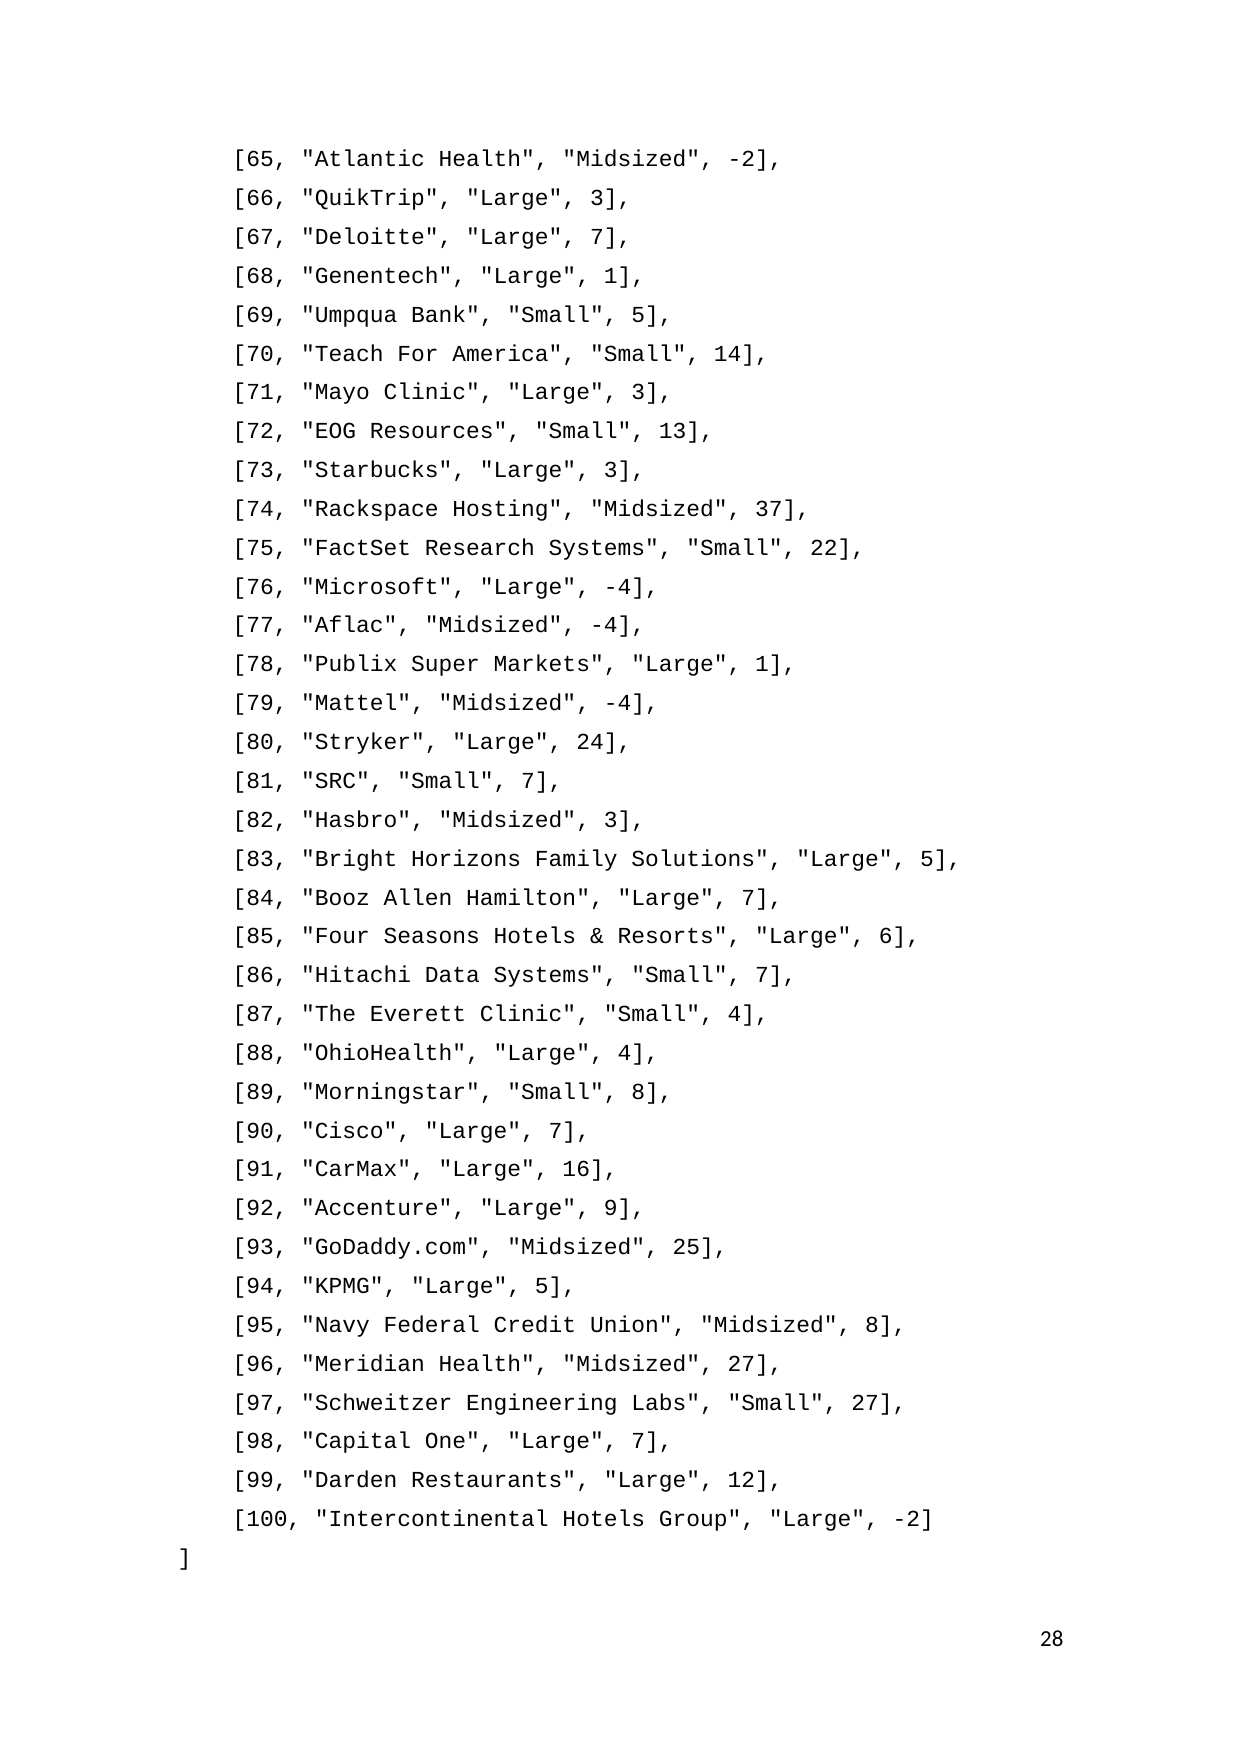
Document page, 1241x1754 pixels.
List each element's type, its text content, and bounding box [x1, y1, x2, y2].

text [91, "CarMax", "Large", 16], [177, 1158, 1063, 1184]
text [90, "Cisco", "Large", 7], [177, 1119, 1063, 1145]
text [100, "Intercontinental Hotels Group", "Large", -2] [177, 1507, 1063, 1533]
text [84, "Booz Allen Hamilton", "Large", 7], [177, 886, 1063, 912]
text [97, "Schweitzer Engineering Labs", "Small", 27], [177, 1391, 1063, 1417]
text [70, "Teach For America", "Small", 14], [177, 342, 1063, 368]
text [96, "Meridian Health", "Midsized", 27], [177, 1352, 1063, 1378]
text [89, "Morningstar", "Small", 8], [177, 1080, 1063, 1106]
text ] [177, 1546, 1063, 1572]
text [77, "Aflac", "Midsized", -4], [177, 614, 1063, 640]
text [98, "Capital One", "Large", 7], [177, 1430, 1063, 1456]
text [83, "Bright Horizons Family Solutions", "Large", 5], [177, 847, 1063, 873]
text [92, "Accenture", "Large", 9], [177, 1197, 1063, 1223]
text [71, "Mayo Clinic", "Large", 3], [177, 381, 1063, 407]
text [99, "Darden Restaurants", "Large", 12], [177, 1469, 1063, 1494]
text [86, "Hitachi Data Systems", "Small", 7], [177, 963, 1063, 989]
text [67, "Deloitte", "Large", 7], [177, 225, 1063, 251]
text [78, "Publix Super Markets", "Large", 1], [177, 653, 1063, 679]
text [65, "Atlantic Health", "Midsized", -2], [177, 148, 1063, 173]
text [94, "KPMG", "Large", 5], [177, 1274, 1063, 1300]
text [88, "OhioHealth", "Large", 4], [177, 1041, 1063, 1067]
text [73, "Starbucks", "Large", 3], [177, 458, 1063, 484]
text [79, "Mattel", "Midsized", -4], [177, 692, 1063, 717]
text [82, "Hasbro", "Midsized", 3], [177, 808, 1063, 834]
text [68, "Genentech", "Large", 1], [177, 264, 1063, 290]
text [69, "Umpqua Bank", "Small", 5], [177, 303, 1063, 329]
text [87, "The Everett Clinic", "Small", 4], [177, 1002, 1063, 1028]
text [66, "QuikTrip", "Large", 3], [177, 186, 1063, 212]
text [95, "Navy Federal Credit Union", "Midsized", 8], [177, 1313, 1063, 1339]
text [72, "EOG Resources", "Small", 13], [177, 419, 1063, 446]
text [75, "FactSet Research Systems", "Small", 22], [177, 536, 1063, 562]
text [74, "Rackspace Hosting", "Midsized", 37], [177, 497, 1063, 523]
text [76, "Microsoft", "Large", -4], [177, 575, 1063, 601]
text [85, "Four Seasons Hotels & Resorts", "Large", 6], [177, 925, 1063, 951]
text [80, "Stryker", "Large", 24], [177, 730, 1063, 756]
text [81, "SRC", "Small", 7], [177, 769, 1063, 795]
text [93, "GoDaddy.com", "Midsized", 25], [177, 1236, 1063, 1261]
